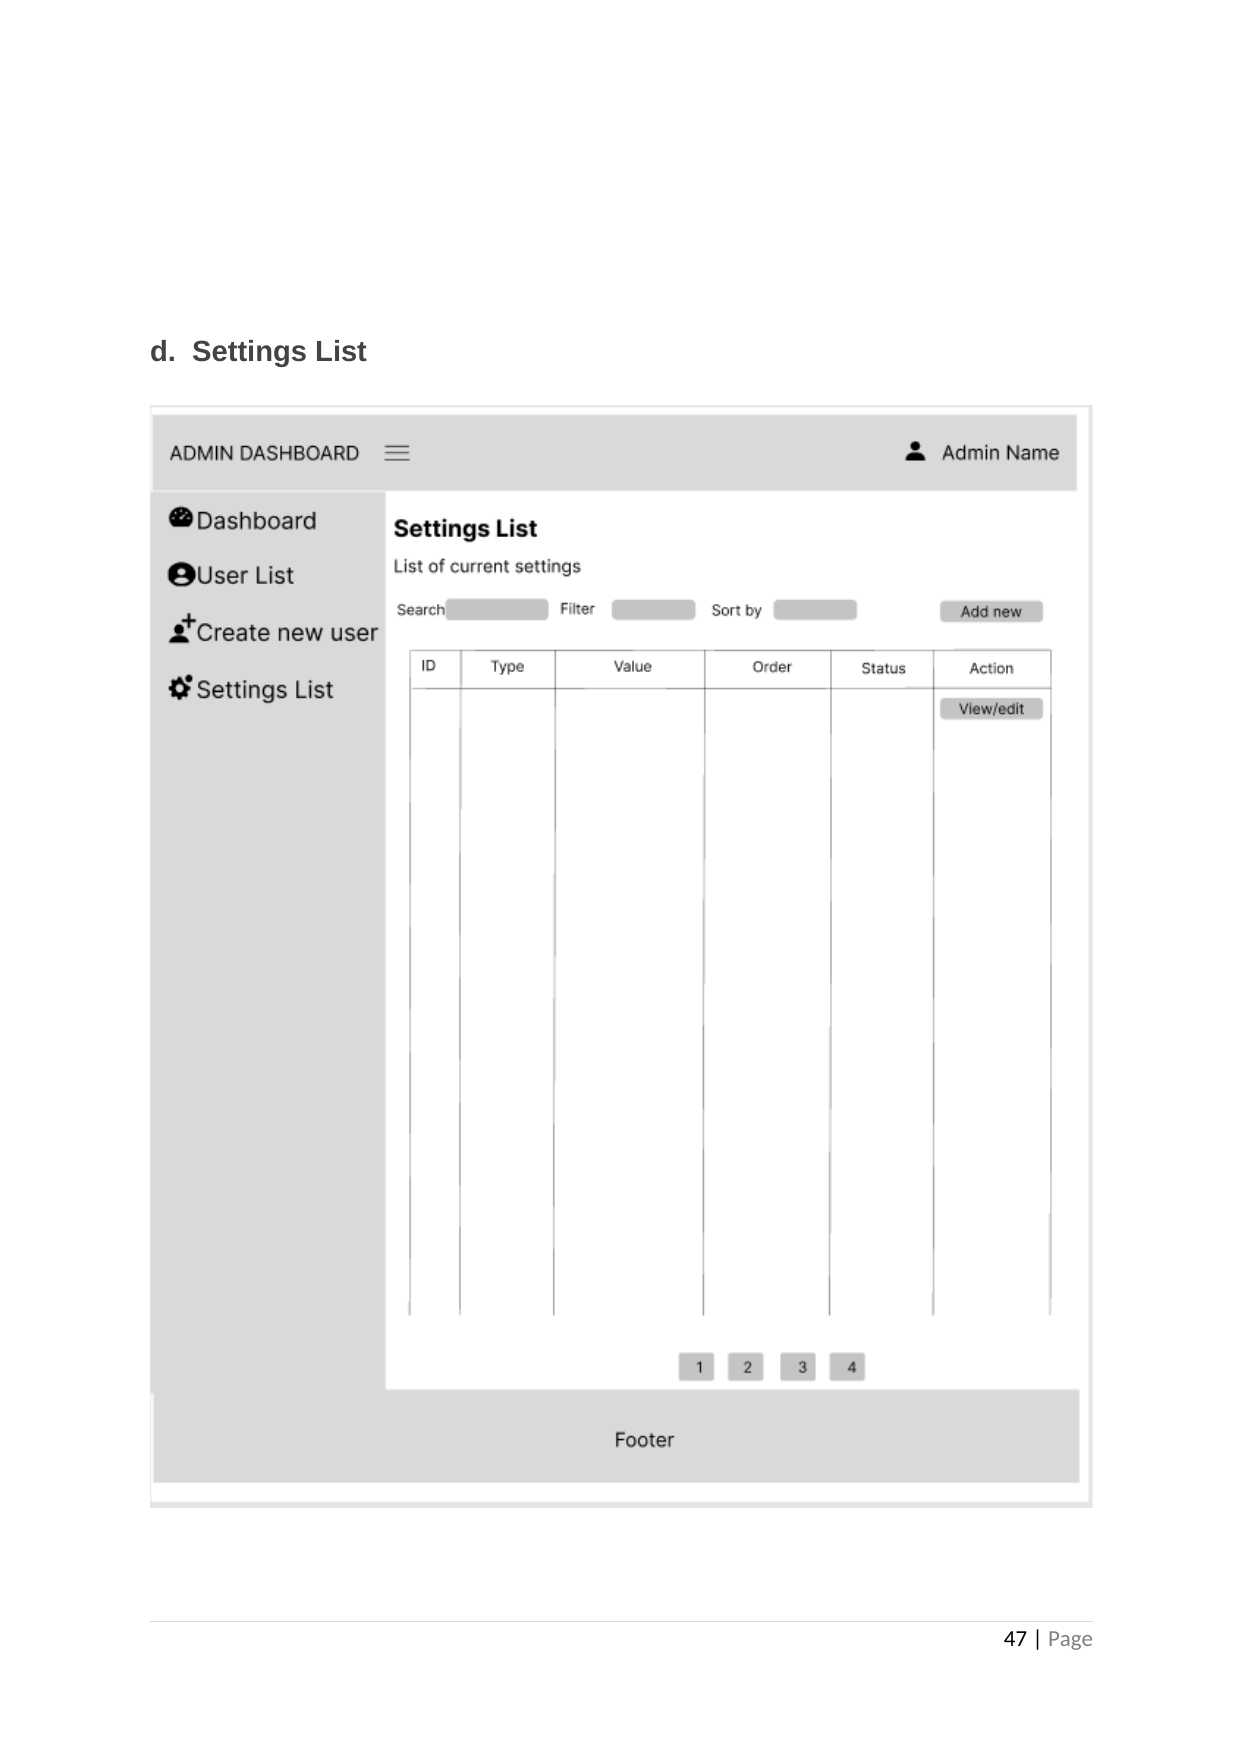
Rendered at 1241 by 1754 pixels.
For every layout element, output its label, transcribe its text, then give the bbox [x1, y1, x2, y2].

subtitle d. Settings List [150, 333, 1093, 367]
picture [150, 405, 1093, 1508]
